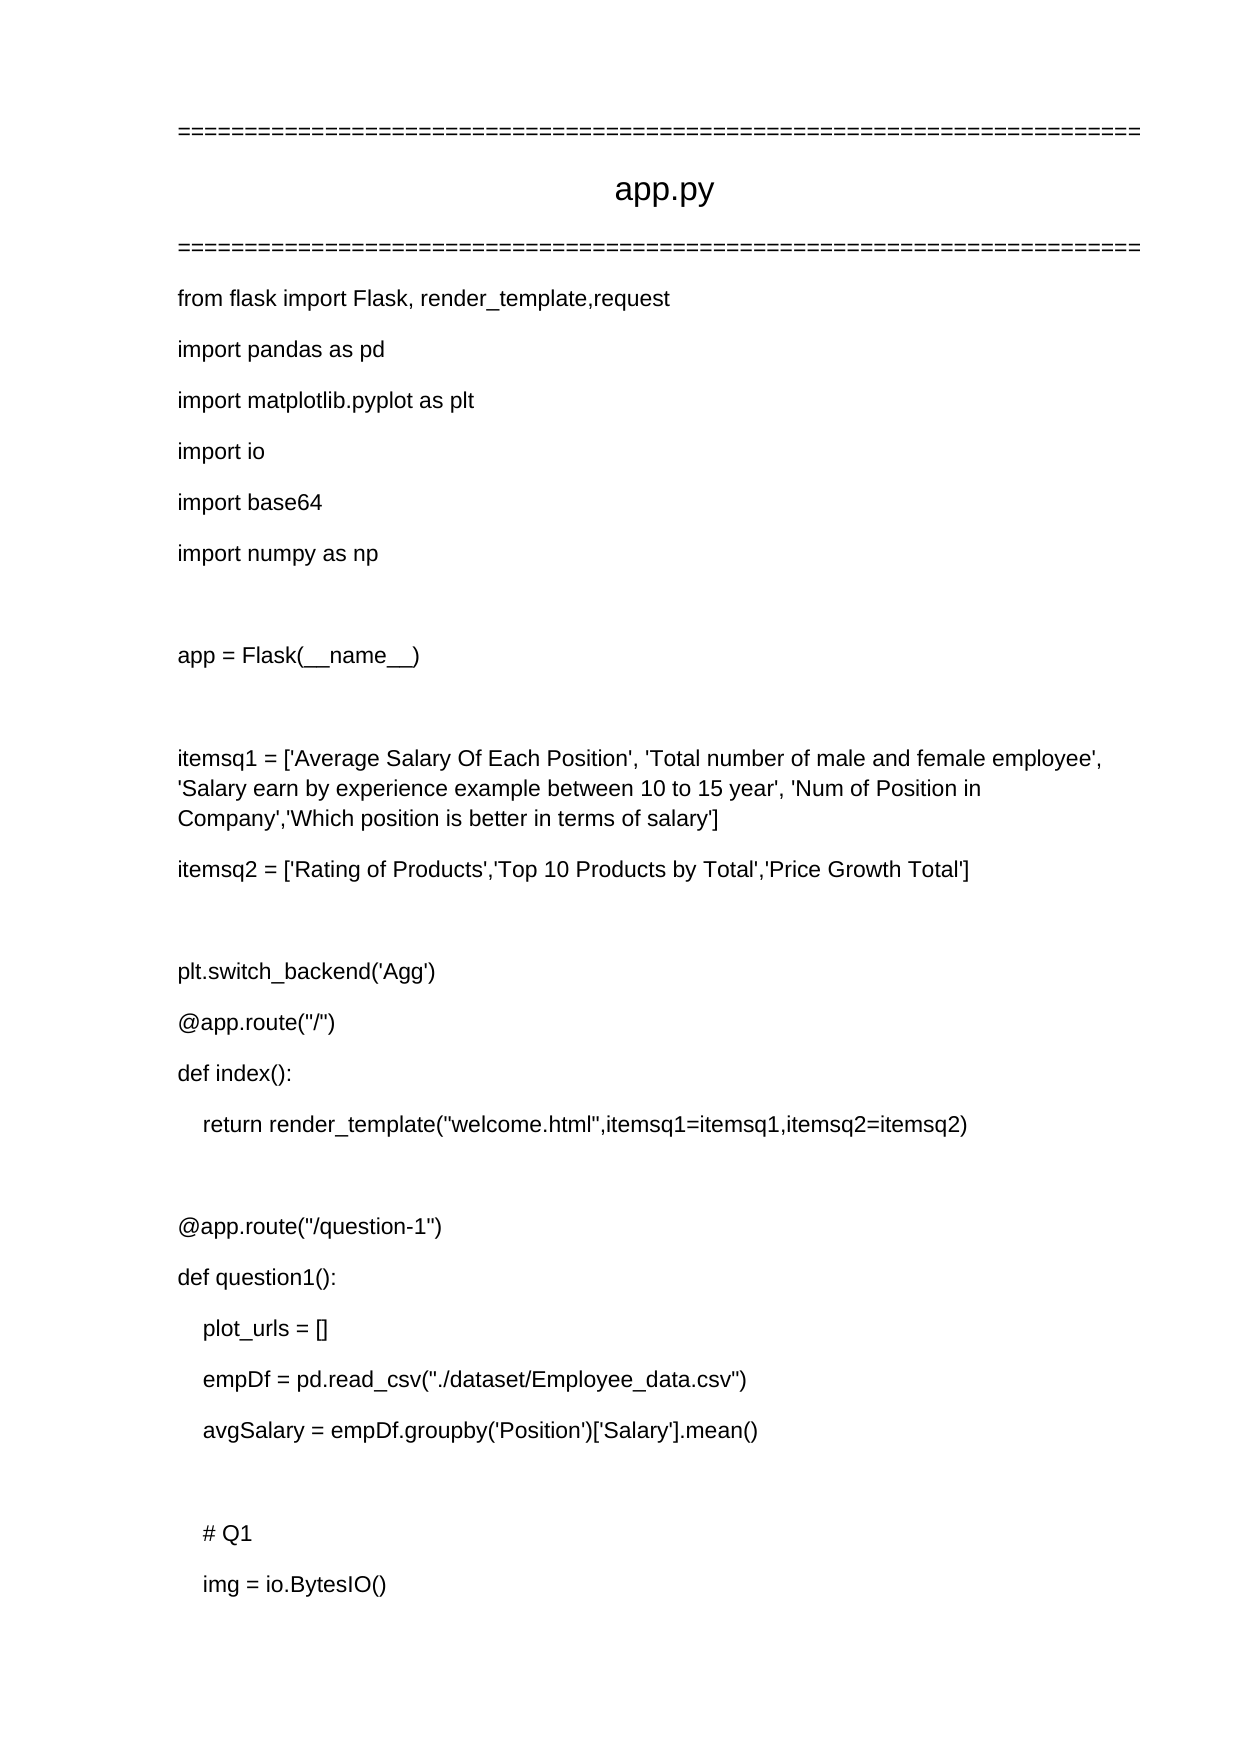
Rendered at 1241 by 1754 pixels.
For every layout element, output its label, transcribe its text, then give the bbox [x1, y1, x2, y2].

text def index(): [177, 1060, 1152, 1087]
text plt.switch_backend('Agg') [177, 958, 1152, 984]
text # Q1 [177, 1519, 1152, 1546]
text ======================================================================== [177, 118, 1152, 144]
text plot_urls = [] [177, 1315, 1152, 1342]
text import base64 [177, 489, 1152, 516]
text return render_template("welcome.html",itemsq1=itemsq1,itemsq2=itemsq2) [177, 1111, 1152, 1138]
text app = Flask(__name__) [177, 642, 1152, 669]
text import numpy as np [177, 540, 1152, 567]
text itemsq2 = ['Rating of Products','Top 10 Products by Total','Price Growth Total'] [177, 856, 1152, 882]
text app.py [177, 169, 1152, 208]
text import io [177, 438, 1152, 465]
text @app.route("/") [177, 1009, 1152, 1036]
text import matplotlib.pyplot as plt [177, 387, 1152, 414]
text empDf = pd.read_csv("./dataset/Employee_data.csv") [177, 1366, 1152, 1393]
text img = io.BytesIO() [177, 1571, 1152, 1597]
text itemsq1 = ['Average Salary Of Each Position', 'Total number of male and female employee', 'Salary earn by experience example between 10 to 15 year', 'Num of Position in Company','Which position is better in terms of salary'] [177, 744, 1152, 831]
text import pandas as pd [177, 336, 1152, 363]
text def question1(): [177, 1264, 1152, 1291]
text avgSalary = empDf.groupby('Position')['Salary'].mean() [177, 1417, 1152, 1444]
text @app.route("/question-1") [177, 1213, 1152, 1240]
text ======================================================================== [177, 234, 1152, 261]
text from flask import Flask, render_template,request [177, 285, 1152, 312]
